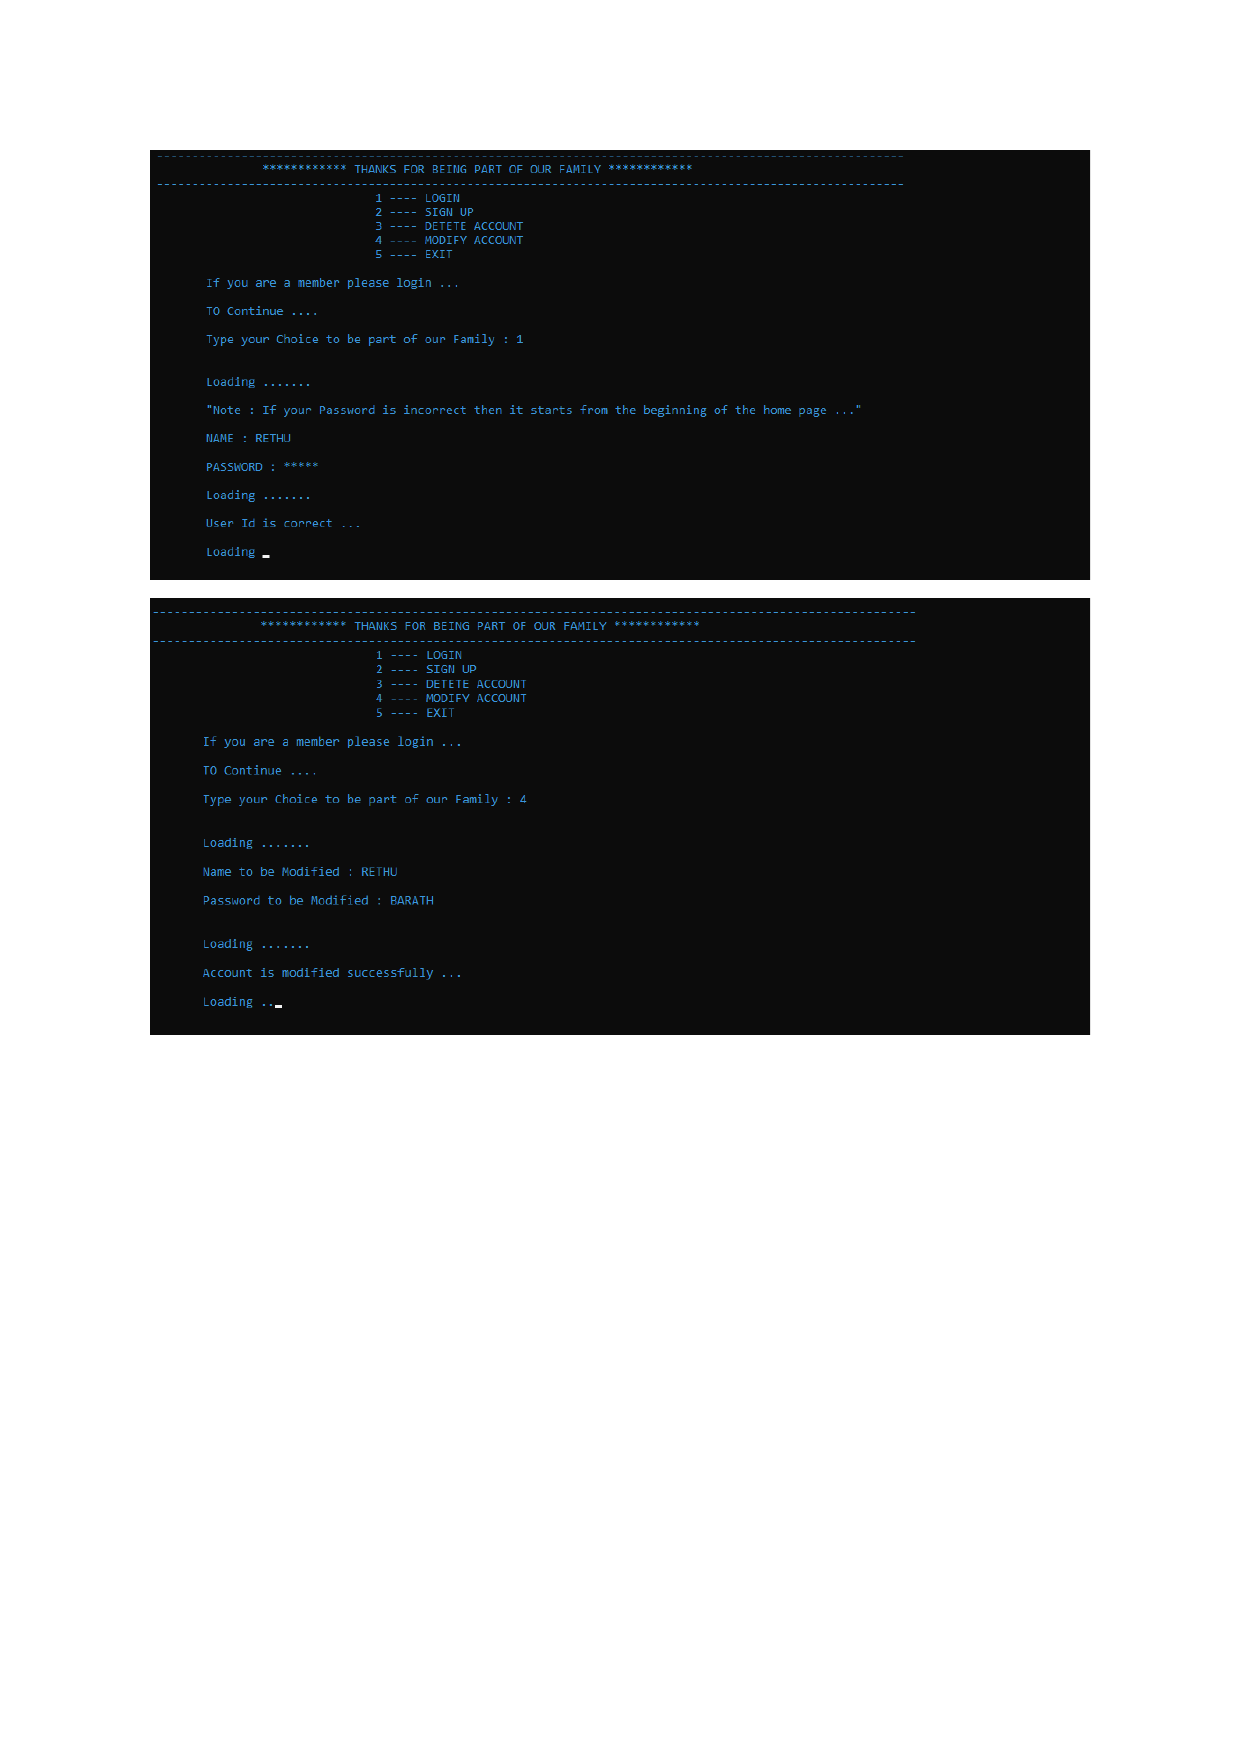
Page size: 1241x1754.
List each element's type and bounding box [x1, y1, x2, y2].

picture [150, 598, 1091, 1035]
picture [150, 150, 1091, 580]
